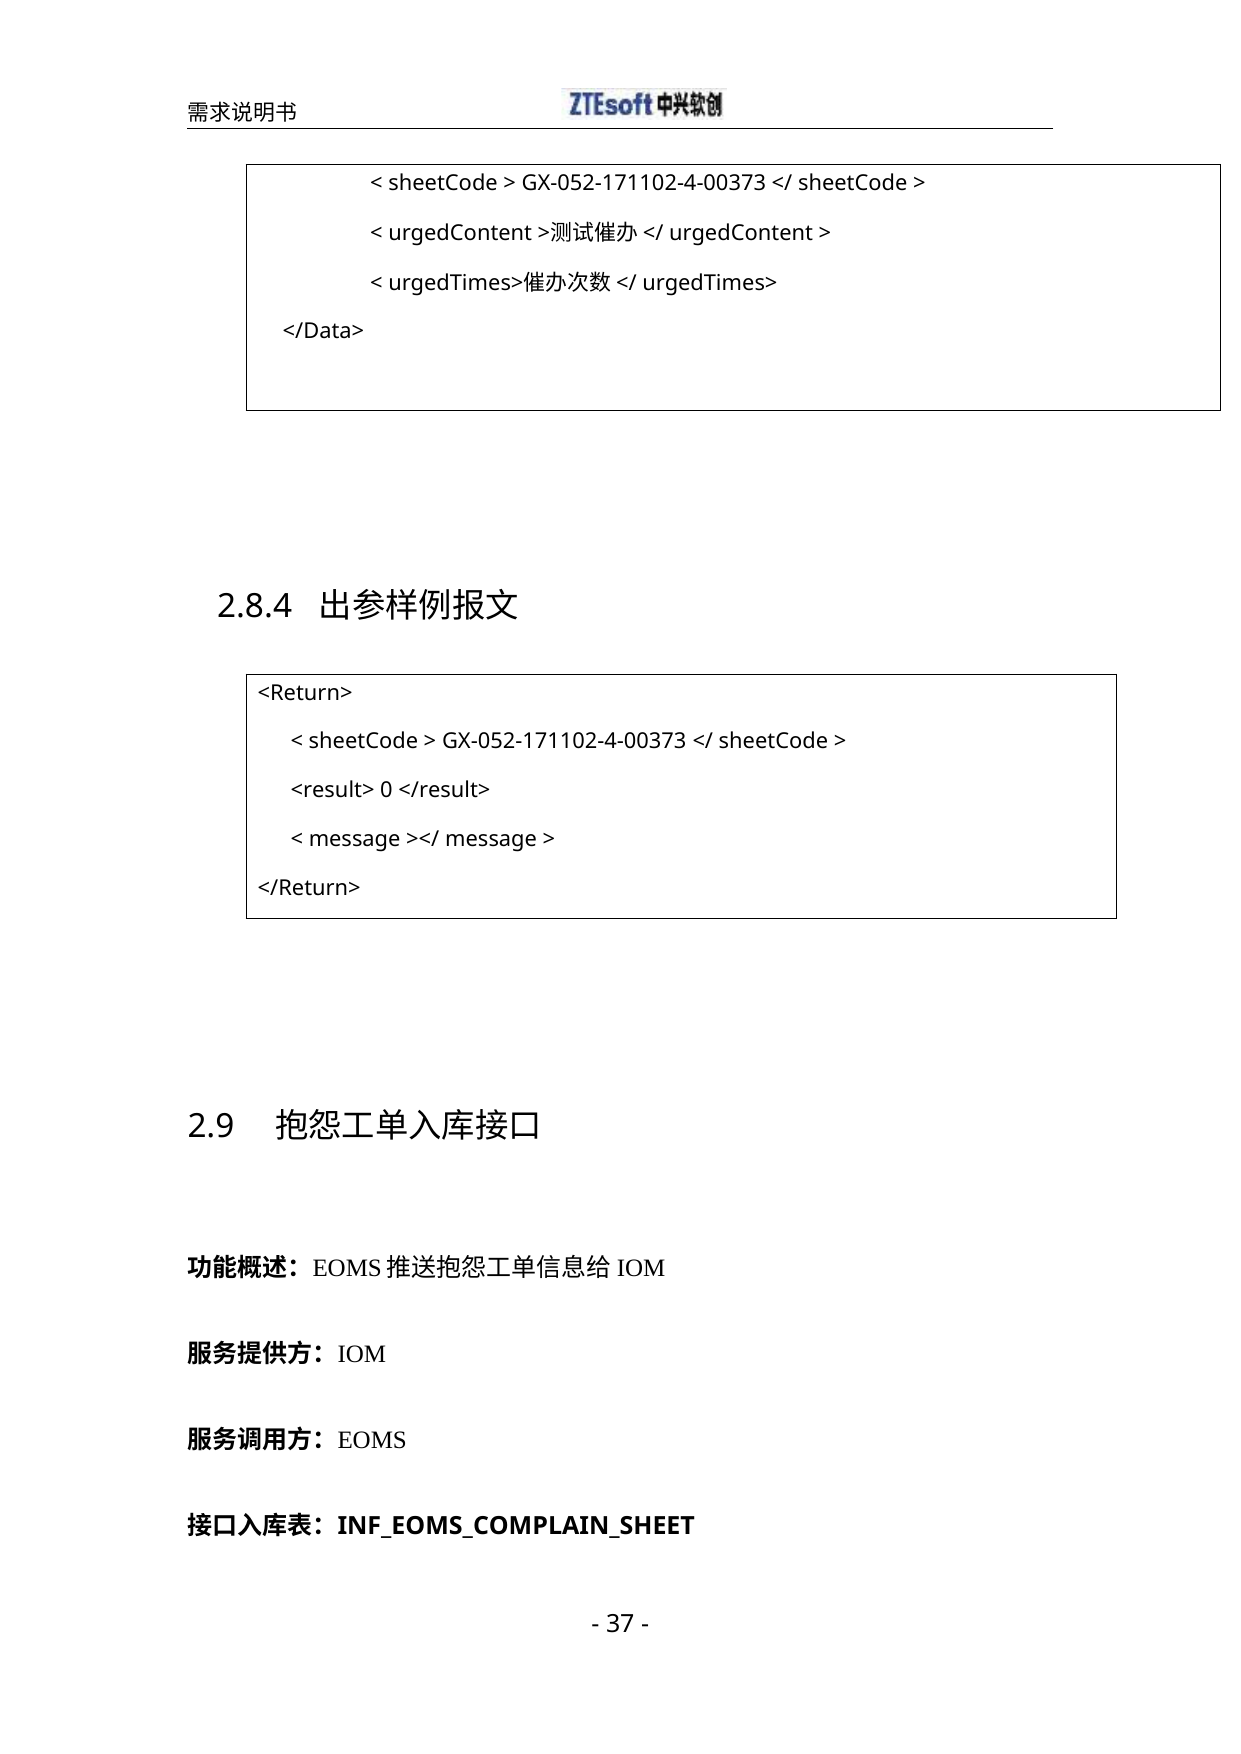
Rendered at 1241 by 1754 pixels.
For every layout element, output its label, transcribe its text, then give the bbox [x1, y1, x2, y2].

subtitle 出参样例报文 [217, 569, 1053, 637]
table_header <Return> < sheetCode > GX-052-171102-4-00373 </ sheetCode > <result> 0 </result> < message ></ message > </Return> [247, 675, 1116, 918]
text 接口入库表：INF_EOMS_COMPLAIN_SHEET [187, 1489, 1053, 1557]
subtitle 抱怨工单入库接口 [187, 1089, 1053, 1157]
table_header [247, 165, 1220, 410]
text 服务调用方：EOMS [187, 1403, 1053, 1471]
text 服务提供方：IOM [187, 1317, 1053, 1385]
text 功能概述：EOMS推送抱怨工单信息给IOM [187, 1231, 1053, 1299]
picture [561, 88, 727, 120]
